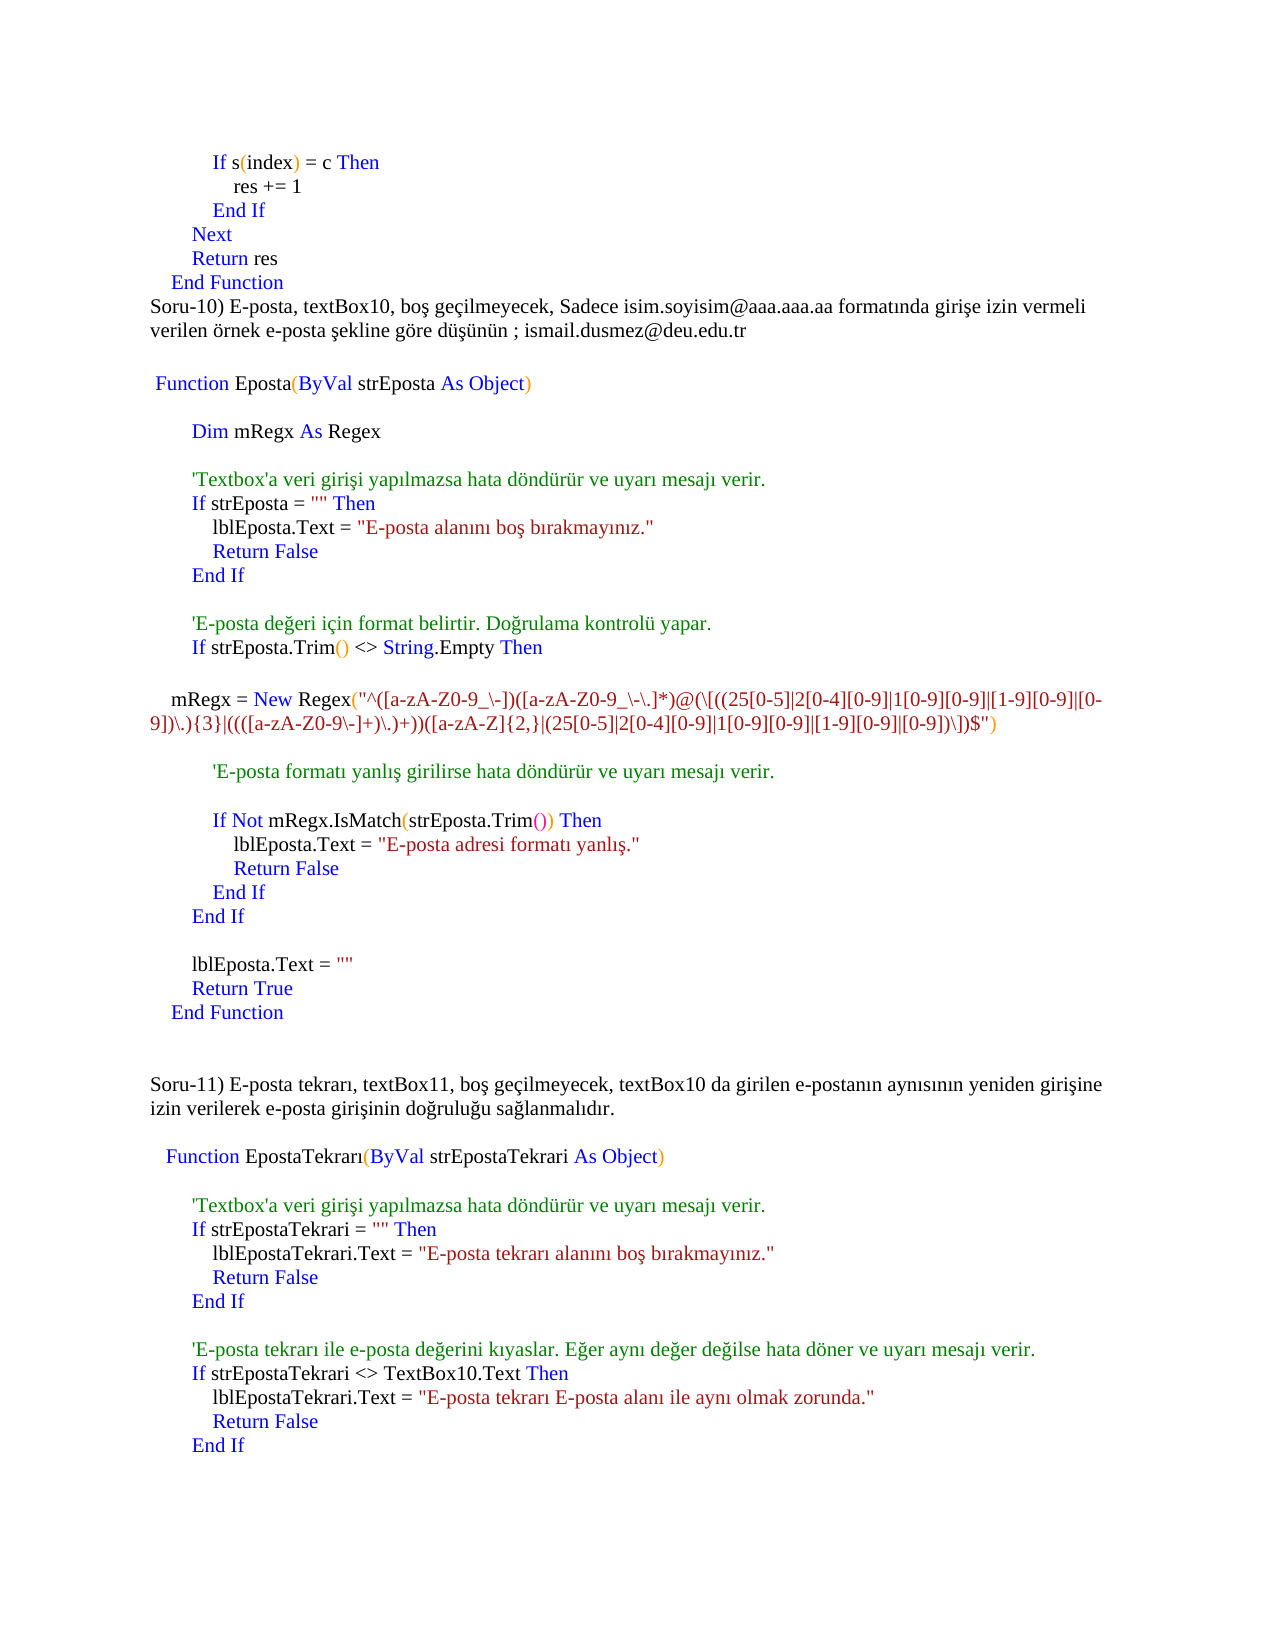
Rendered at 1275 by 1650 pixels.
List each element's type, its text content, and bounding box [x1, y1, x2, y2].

text res += 1 [150, 174, 1125, 198]
text If strEpostaTekrari <> TextBox10.Text Then [150, 1361, 1125, 1385]
text If strEposta = "" Then [150, 491, 1125, 515]
text Return False [150, 539, 1125, 563]
text 'Textbox'a veri girişi yapılmazsa hata döndürür ve uyarı mesajı verir. [150, 1193, 1125, 1217]
text lblEposta.Text = "E-posta alanını boş bırakmayınız." [150, 515, 1125, 539]
text End If [150, 563, 1125, 587]
text lblEposta.Text = "E-posta adresi formatı yanlış." [150, 832, 1125, 856]
text Return False [150, 856, 1125, 880]
text Function Eposta(ByVal strEposta As Object) [150, 371, 1125, 394]
text 'E-posta tekrarı ile e-posta değerini kıyaslar. Eğer aynı değer değilse hata döner ve uyarı mesajı verir. [150, 1337, 1125, 1361]
text Return False [150, 1409, 1125, 1433]
text lblEposta.Text = "" [150, 952, 1125, 976]
text End Function [150, 270, 1125, 294]
text If strEpostaTekrari = "" Then [150, 1217, 1125, 1241]
text Function EpostaTekrarı(ByVal strEpostaTekrari As Object) [150, 1144, 1125, 1168]
text Return True [150, 976, 1125, 1000]
text If strEposta.Trim() <> String.Empty Then [150, 635, 1125, 659]
text mRegx = New Regex("^([a-zA-Z0-9_\-])([a-zA-Z0-9_\-\.]*)@(\[((25[0-5]|2[0-4][0-9]|1[0-9][0-9]|[1-9][0-9]|[0-9])\.){3}|((([a-zA-Z0-9\-]+)\.)+))([a-zA-Z]{2,}|(25[0-5]|2[0-4][0-9]|1[0-9][0-9]|[1-9][0-9]|[0-9])\])$") [150, 687, 1125, 735]
text Dim mRegx As Regex [150, 419, 1125, 443]
text End If [150, 1289, 1125, 1313]
text End If [150, 1433, 1125, 1457]
text End If [150, 904, 1125, 928]
text End Function [150, 1000, 1125, 1024]
text 'Textbox'a veri girişi yapılmazsa hata döndürür ve uyarı mesajı verir. [150, 467, 1125, 491]
text If s(index) = c Then [150, 150, 1125, 174]
text Next [150, 222, 1125, 246]
text End If [150, 198, 1125, 222]
text lblEpostaTekrari.Text = "E-posta tekrarı alanını boş bırakmayınız." [150, 1241, 1125, 1265]
text End If [150, 880, 1125, 904]
text lblEpostaTekrari.Text = "E-posta tekrarı E-posta alanı ile aynı olmak zorunda." [150, 1385, 1125, 1409]
text If Not mRegx.IsMatch(strEposta.Trim()) Then [150, 808, 1125, 832]
text Soru-11) E-posta tekrarı, textBox11, boş geçilmeyecek, textBox10 da girilen e-postanın aynısının yeniden girişine izin verilerek e-posta girişinin doğruluğu sağlanmalıdır. [150, 1072, 1125, 1120]
text Soru-10) E-posta, textBox10, boş geçilmeyecek, Sadece isim.soyisim@aaa.aaa.aa formatında girişe izin vermeli verilen örnek e-posta şekline göre düşünün ; ismail.dusmez@deu.edu.tr [150, 294, 1125, 342]
text 'E-posta değeri için format belirtir. Doğrulama kontrolü yapar. [150, 611, 1125, 635]
text Return res [150, 246, 1125, 270]
text 'E-posta formatı yanlış girilirse hata döndürür ve uyarı mesajı verir. [150, 759, 1125, 783]
text Return False [150, 1265, 1125, 1289]
